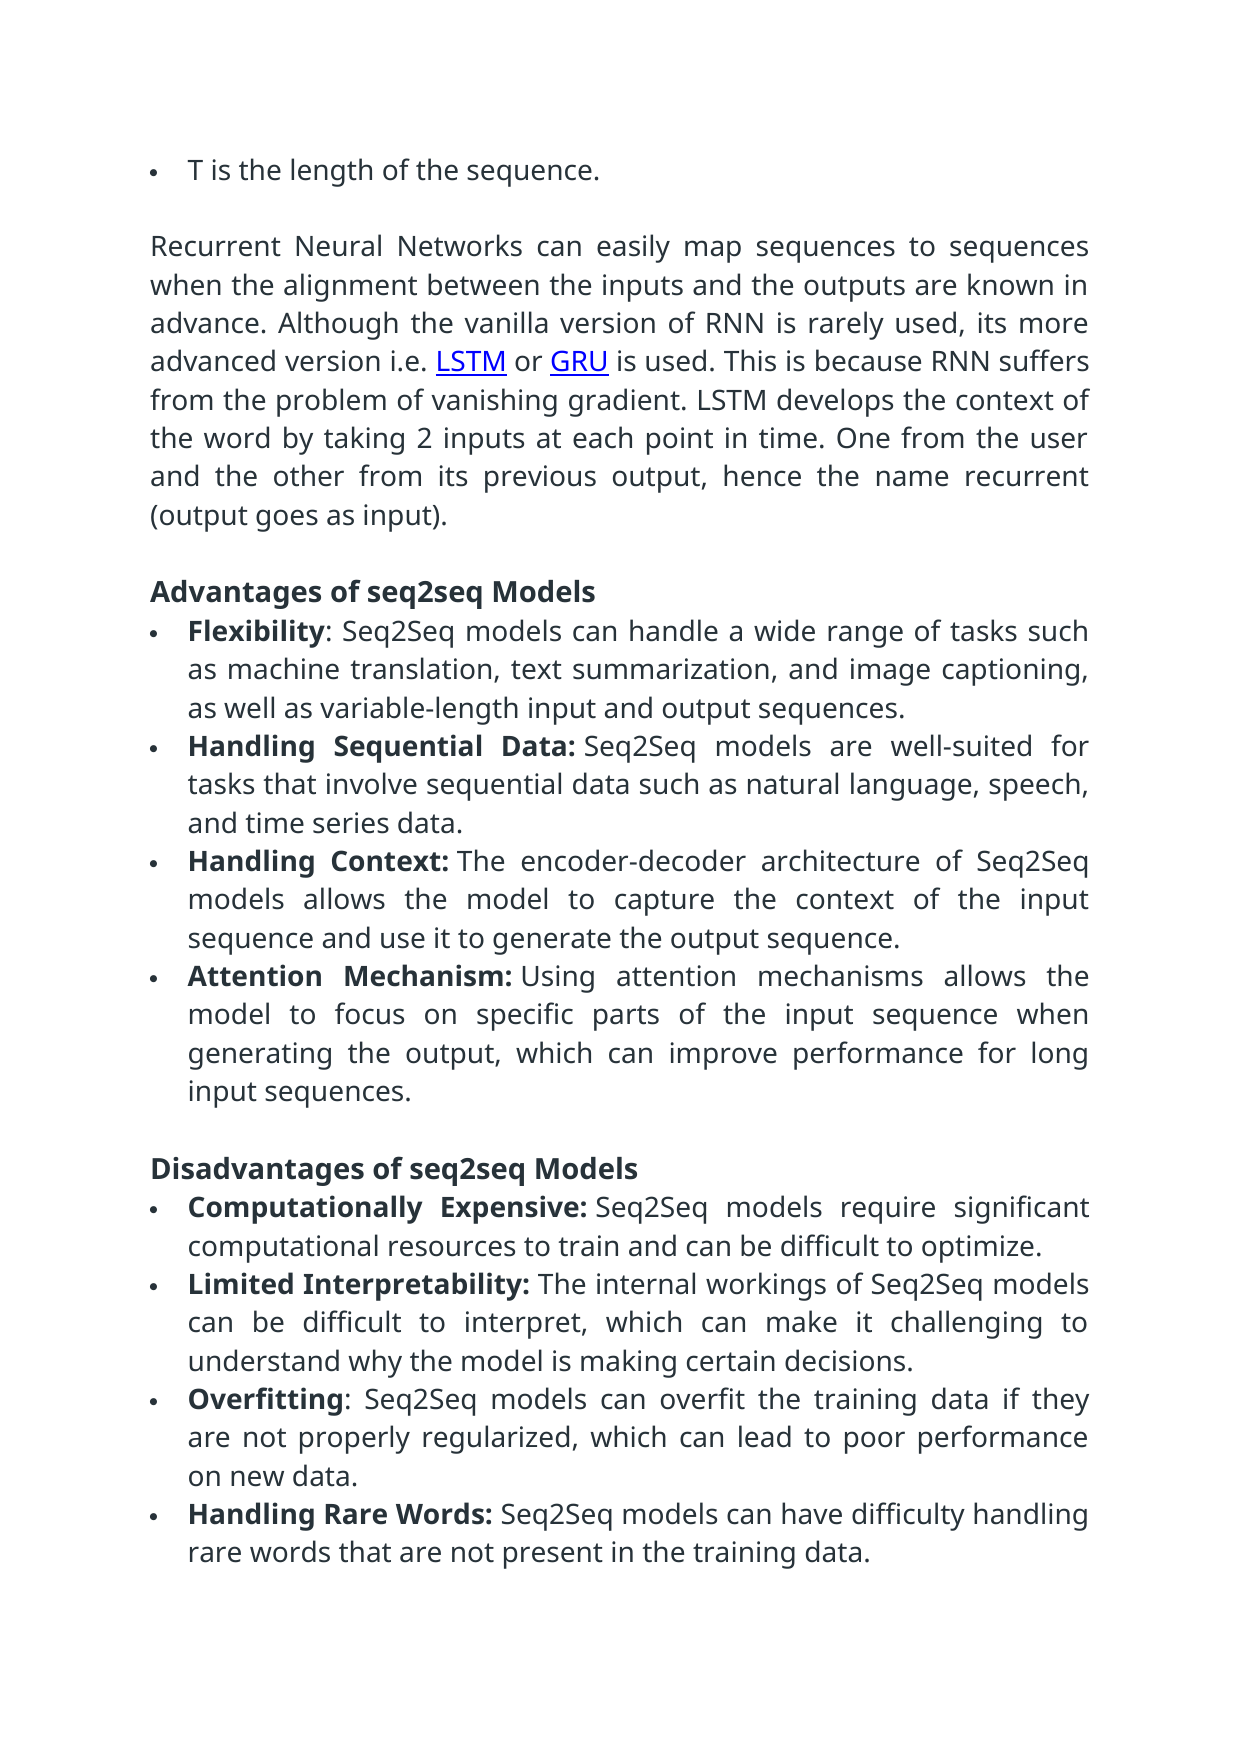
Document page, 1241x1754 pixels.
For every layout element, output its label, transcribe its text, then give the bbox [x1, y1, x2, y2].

text Advantages of seq2seq Models [150, 572, 1090, 611]
text Recurrent Neural Networks can easily map sequences to sequences when the alignment between the inputs and the outputs are known in advance. Although the vanilla version of RNN is rarely used, its more advanced version i.e. LSTM or GRU is used. This is because RNN suffers from the problem of vanishing gradient. LSTM develops the context of the word by taking 2 inputs at each point in time. One from the user and the other from its previous output, hence the name recurrent (output goes as input). [150, 227, 1090, 533]
list Computationally Expensive: Seq2Seq models require significant computational resources to train and can be difficult to optimize. [150, 1188, 1090, 1264]
list Handling Rare Words: Seq2Seq models can have difficulty handling rare words that are not present in the training data. [150, 1494, 1090, 1571]
list Overfitting: Seq2Seq models can overfit the training data if they are not properly regularized, which can lead to poor performance on new data. [150, 1379, 1090, 1494]
text Disadvantages of seq2seq Models [150, 1148, 1090, 1188]
list Limited Interpretability: The internal workings of Seq2Seq models can be difficult to interpret, which can make it challenging to understand why the model is making certain decisions. [150, 1264, 1090, 1379]
list T is the length of the sequence. [150, 150, 1090, 188]
list Handling Sequential Data: Seq2Seq models are well-suited for tasks that involve sequential data such as natural language, speech, and time series data. [150, 726, 1090, 841]
list Attention Mechanism: Using attention mechanisms allows the model to focus on specific parts of the input sequence when generating the output, which can improve performance for long input sequences. [150, 956, 1090, 1110]
list Flexibility: Seq2Seq models can handle a wide range of tasks such as machine translation, text summarization, and image captioning, as well as variable-length input and output sequences. [150, 611, 1090, 726]
list Handling Context: The encoder-decoder architecture of Seq2Seq models allows the model to capture the context of the input sequence and use it to generate the output sequence. [150, 841, 1090, 956]
